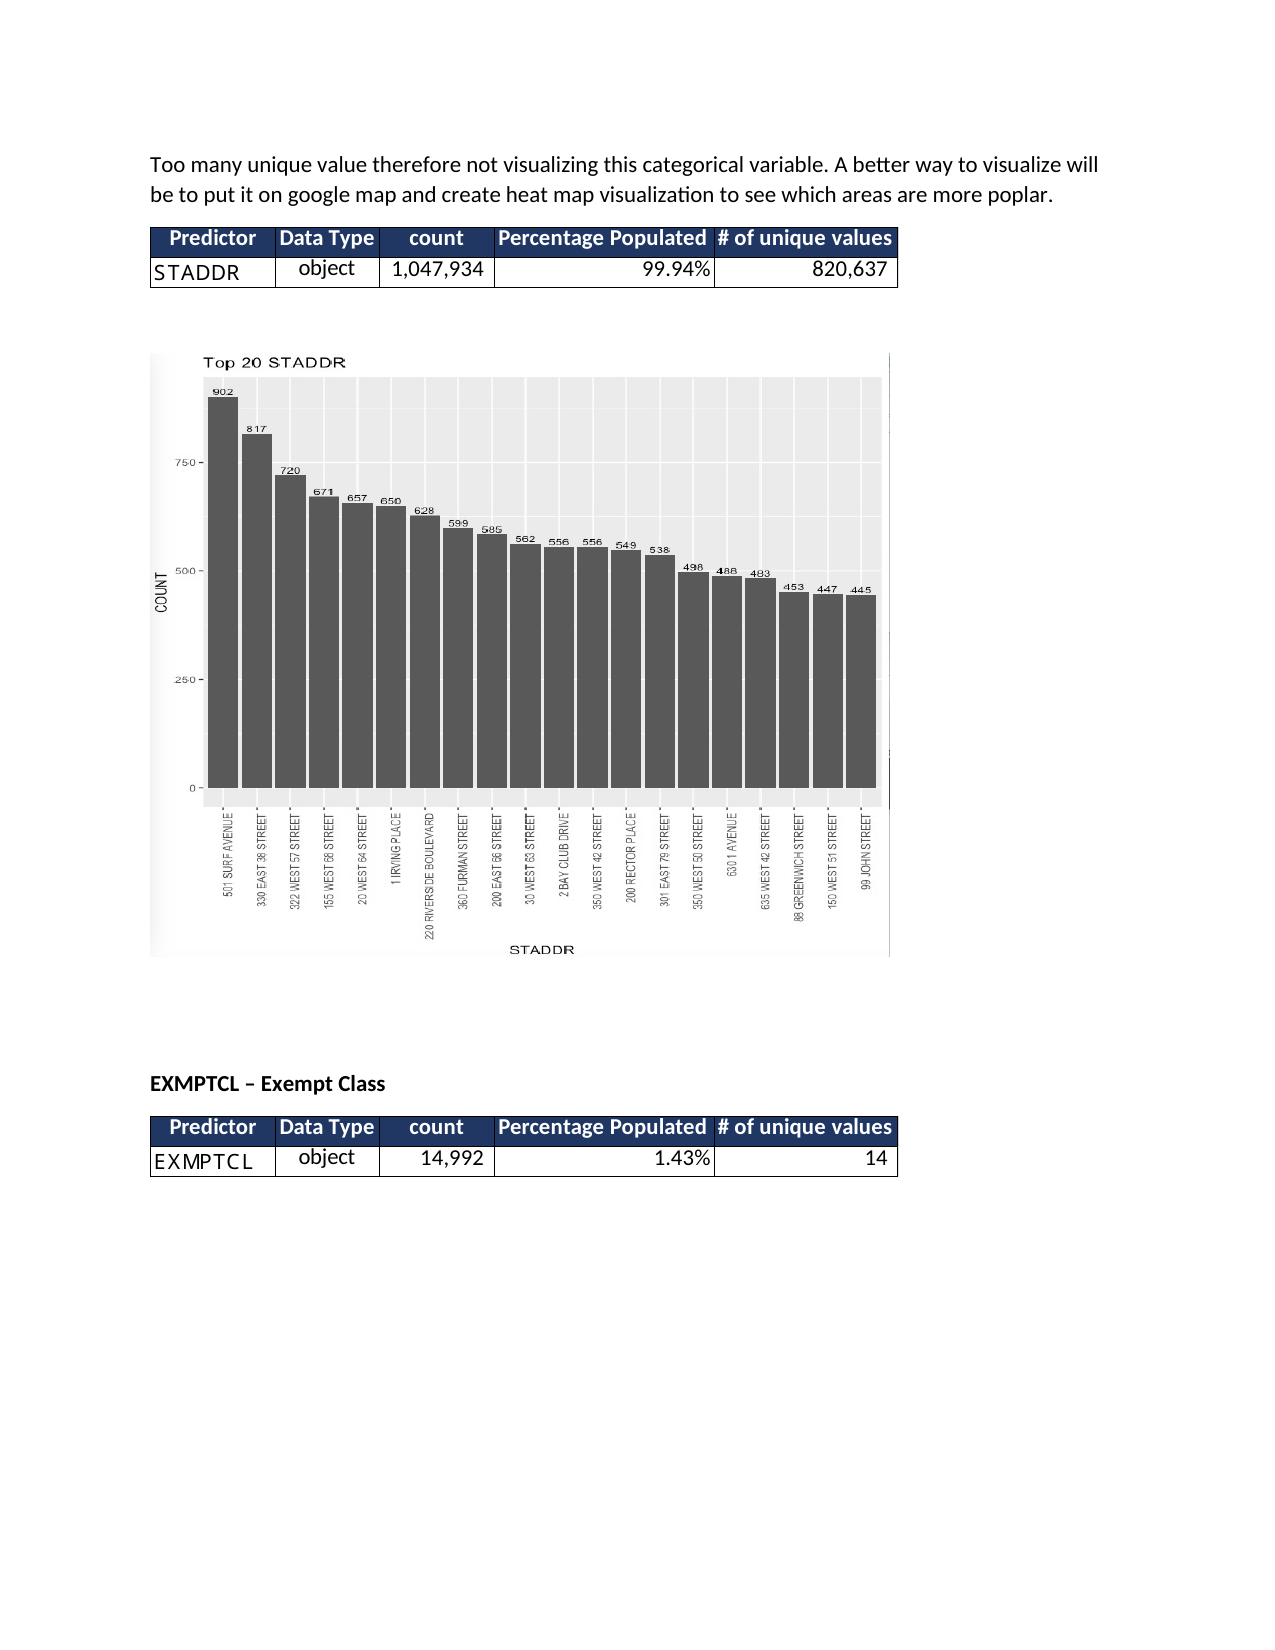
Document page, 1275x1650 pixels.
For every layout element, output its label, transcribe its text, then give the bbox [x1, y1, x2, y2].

text Too many unique value therefore not visualizing this categorical variable. A better way to visualize will be to put it on google map and create heat map visualization to see which areas are more poplar. [150, 150, 1125, 208]
text EXMPTCL – Exempt Class [150, 1069, 1125, 1097]
picture [150, 353, 890, 957]
